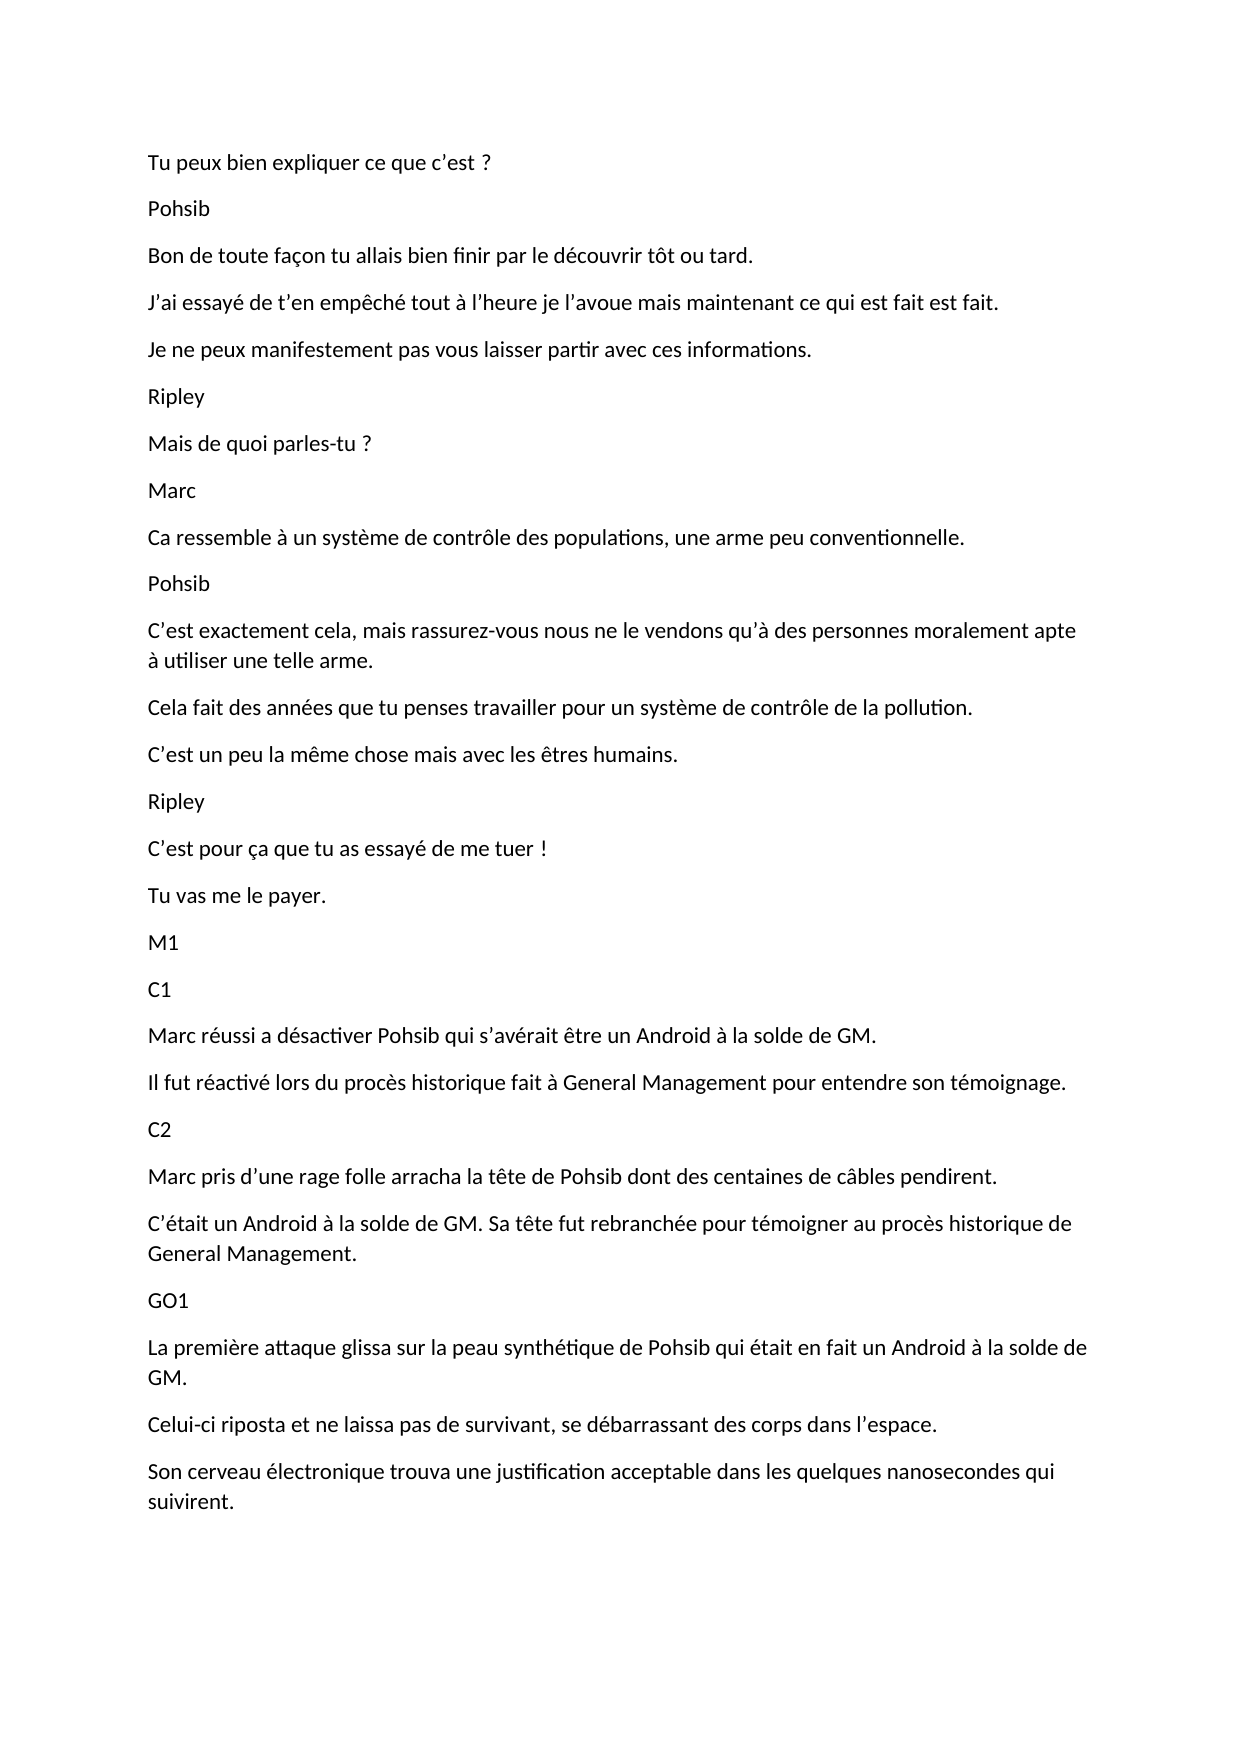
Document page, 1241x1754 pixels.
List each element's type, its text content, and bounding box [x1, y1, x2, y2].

text C’est pour ça que tu as essayé de me tuer ! [148, 834, 1093, 862]
text Celui-ci riposta et ne laissa pas de survivant, se débarrassant des corps dans l’espace. [148, 1410, 1093, 1438]
text Marc réussi a désactiver Pohsib qui s’avérait être un Android à la solde de GM. [148, 1022, 1093, 1049]
text Tu vas me le payer. [148, 881, 1093, 909]
text M1 [148, 928, 1093, 956]
text Ca ressemble à un système de contrôle des populations, une arme peu conventionnelle. [148, 523, 1093, 551]
text Son cerveau électronique trouva une justification acceptable dans les quelques nanosecondes qui suivirent. [148, 1457, 1093, 1515]
text Pohsib [148, 194, 1093, 222]
text GO1 [148, 1286, 1093, 1314]
text Mais de quoi parles-tu ? [148, 429, 1093, 457]
text C2 [148, 1115, 1093, 1143]
text C’était un Android à la solde de GM. Sa tête fut rebranchée pour témoigner au procès historique de General Management. [148, 1209, 1093, 1267]
text Il fut réactivé lors du procès historique fait à General Management pour entendre son témoignage. [148, 1068, 1093, 1096]
text C1 [148, 975, 1093, 1003]
text Cela fait des années que tu penses travailler pour un système de contrôle de la pollution. [148, 693, 1093, 721]
text C’est exactement cela, mais rassurez-vous nous ne le vendons qu’à des personnes moralement apte à utiliser une telle arme. [148, 616, 1093, 674]
text Marc [148, 476, 1093, 504]
text J’ai essayé de t’en empêché tout à l’heure je l’avoue mais maintenant ce qui est fait est fait. [148, 288, 1093, 316]
text Ripley [148, 382, 1093, 410]
text Tu peux bien expliquer ce que c’est ? [148, 148, 1093, 176]
text Je ne peux manifestement pas vous laisser partir avec ces informations. [148, 335, 1093, 363]
text La première attaque glissa sur la peau synthétique de Pohsib qui était en fait un Android à la solde de GM. [148, 1333, 1093, 1391]
text Pohsib [148, 569, 1093, 597]
text Bon de toute façon tu allais bien finir par le découvrir tôt ou tard. [148, 241, 1093, 269]
text Marc pris d’une rage folle arracha la tête de Pohsib dont des centaines de câbles pendirent. [148, 1162, 1093, 1190]
text C’est un peu la même chose mais avec les êtres humains. [148, 740, 1093, 768]
text Ripley [148, 787, 1093, 815]
